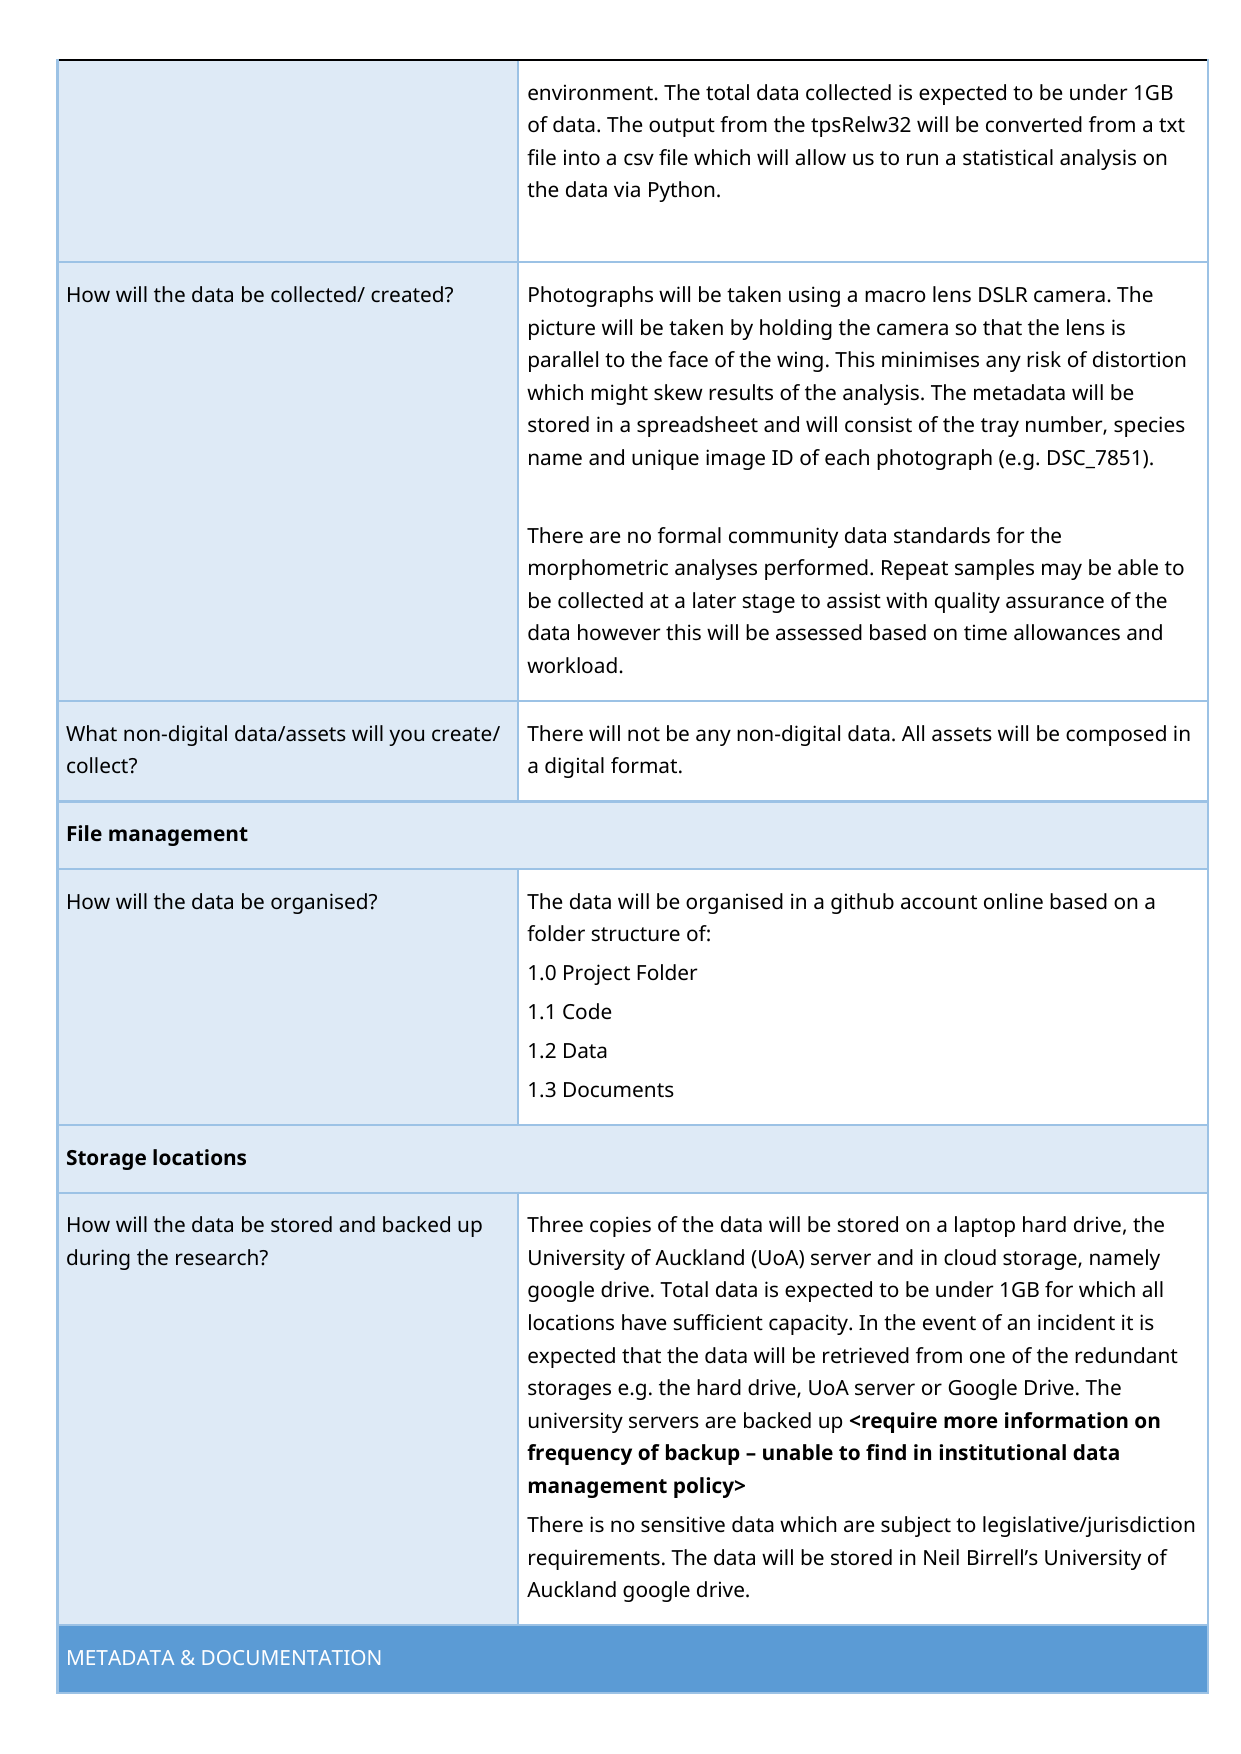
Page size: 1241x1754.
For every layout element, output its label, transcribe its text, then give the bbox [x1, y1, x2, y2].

table_cell METADATA & DOCUMENTATION [59, 1626, 1207, 1692]
table_cell Photographs will be taken using a macro lens DSLR camera. The picture will be taken by holding the camera so that the lens is parallel to the face of the wing. This minimises any risk of distortion which might skew results of the analysis. The metadata will be stored in a spreadsheet and will consist of the tray number, species name and unique image ID of each photograph (e.g. DSC_7851). There are no formal community data standards for the morphometric analyses performed. Repeat samples may be able to be collected at a later stage to assist with quality assurance of the data however this will be assessed based on time allowances and workload. [519, 263, 1207, 700]
table_cell What non-digital data/assets will you create/ collect? [59, 702, 517, 800]
table_cell The data will be organised in a github account online based on a folder structure of: 1.0 Project Folder 1.1 Code 1.2 Data 1.3 Documents [519, 870, 1207, 1124]
table_cell How will the data be organised? [59, 870, 517, 1124]
table_cell How will the data be stored and backed up during the research? [59, 1194, 517, 1624]
table_cell Three copies of the data will be stored on a laptop hard drive, the University of Auckland (UoA) server and in cloud storage, namely google drive. Total data is expected to be under 1GB for which all locations have sufficient capacity. In the event of an incident it is expected that the data will be retrieved from one of the redundant storages e.g. the hard drive, UoA server or Google Drive. The university servers are backed up <require more information on frequency of backup – unable to find in institutional data management policy> There is no sensitive data which are subject to legislative/jurisdiction requirements. The data will be stored in Neil Birrell’s University of Auckland google drive. [519, 1194, 1207, 1624]
table_cell How will the data be collected/ created? [59, 263, 517, 700]
table_cell Storage locations [59, 1126, 1207, 1192]
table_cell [519, 61, 1207, 261]
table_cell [59, 61, 517, 261]
table_cell There will not be any non-digital data. All assets will be composed in a digital format. [519, 702, 1207, 800]
table_cell File management [59, 803, 1207, 868]
